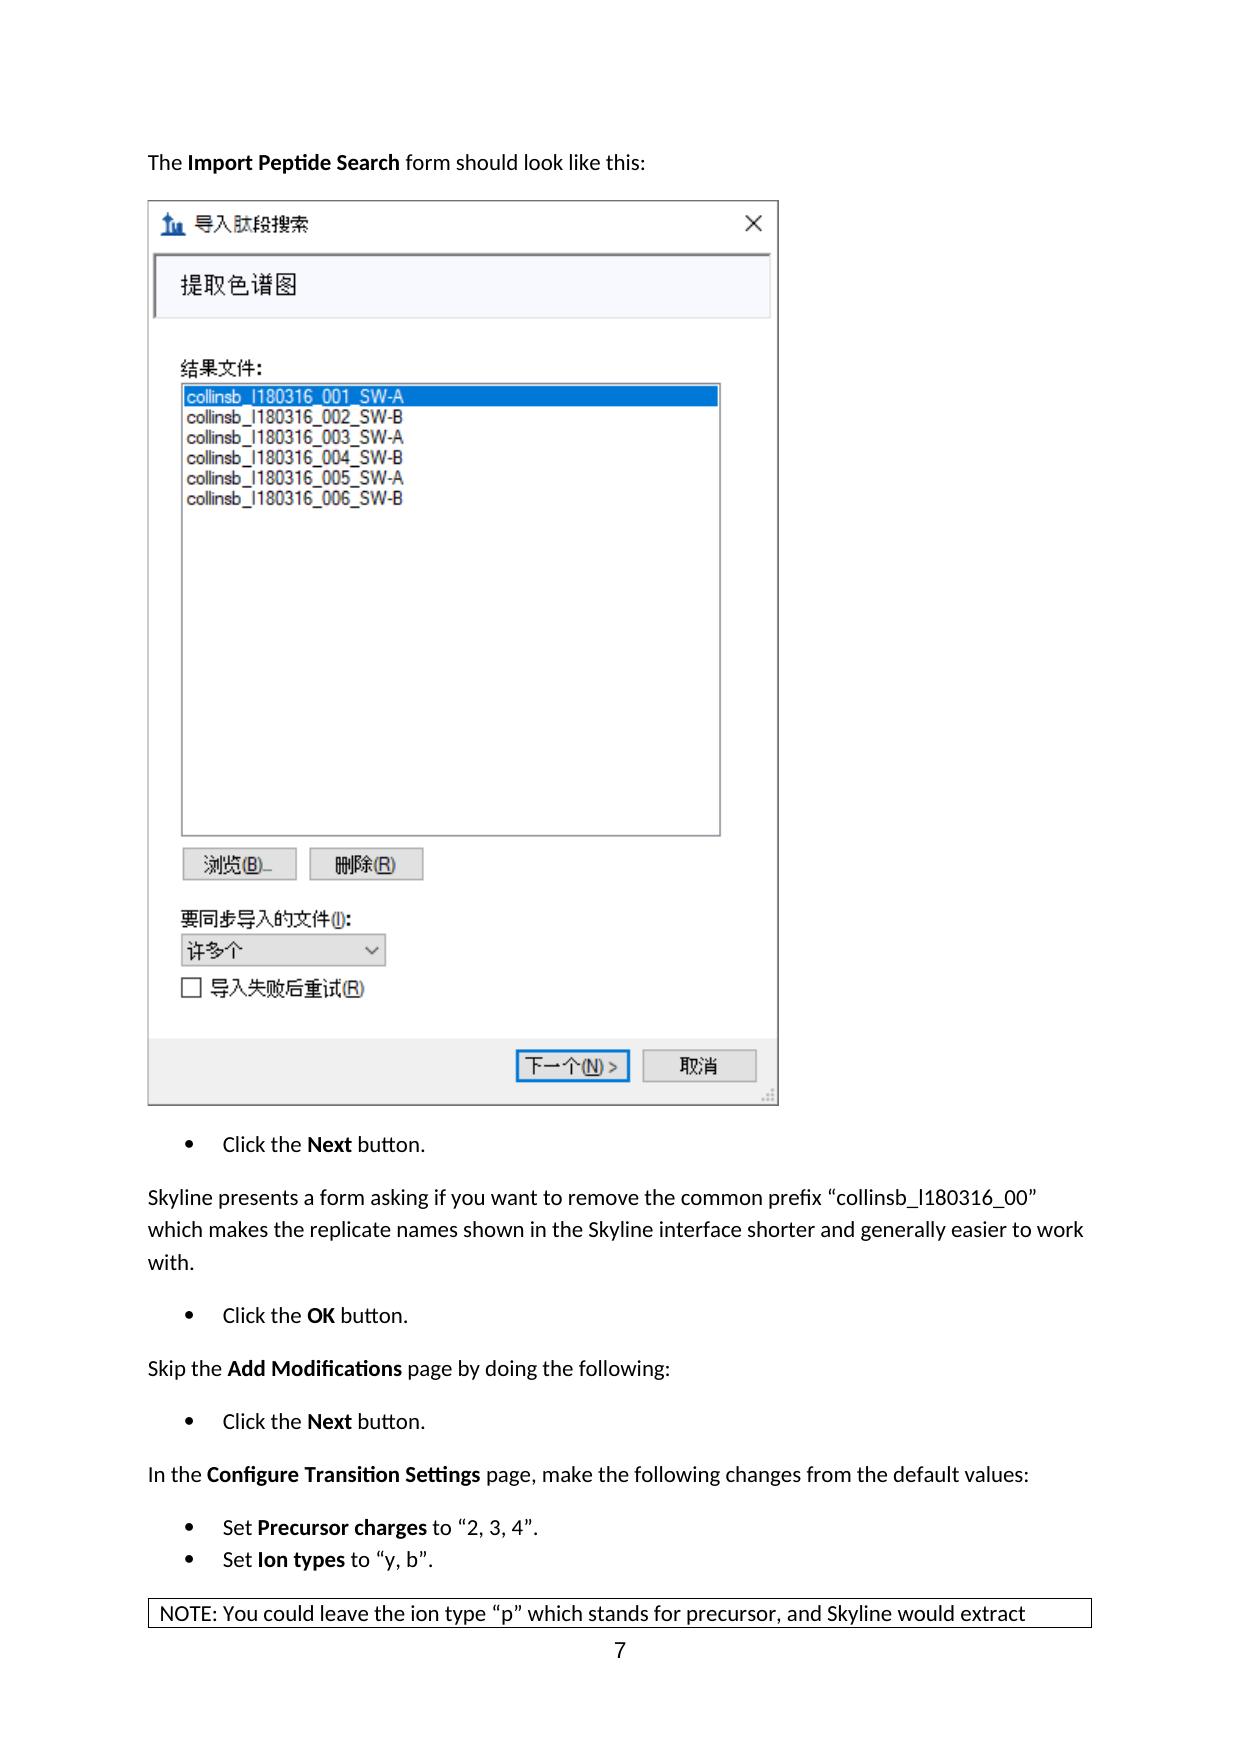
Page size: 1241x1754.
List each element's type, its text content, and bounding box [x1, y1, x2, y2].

list Set Precursor charges to “2, 3, 4”. [185, 1513, 1093, 1541]
text The Import Peptide Search form should look like this: [148, 148, 1093, 176]
text Skyline presents a form asking if you want to remove the common prefix “collinsb_l180316_00” which makes the replicate names shown in the Skyline interface shorter and generally easier to work with. [148, 1183, 1093, 1276]
text Skip the Add Modifications page by doing the following: [148, 1354, 1093, 1382]
list Set Ion types to “y, b”. [185, 1545, 1093, 1573]
list Click the Next button. [185, 1407, 1093, 1435]
list Click the OK button. [185, 1301, 1093, 1329]
picture [147, 200, 779, 1106]
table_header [149, 1599, 1091, 1627]
list Click the Next button. [185, 1130, 1093, 1158]
text In the Configure Transition Settings page, make the following changes from the default values: [148, 1460, 1093, 1488]
